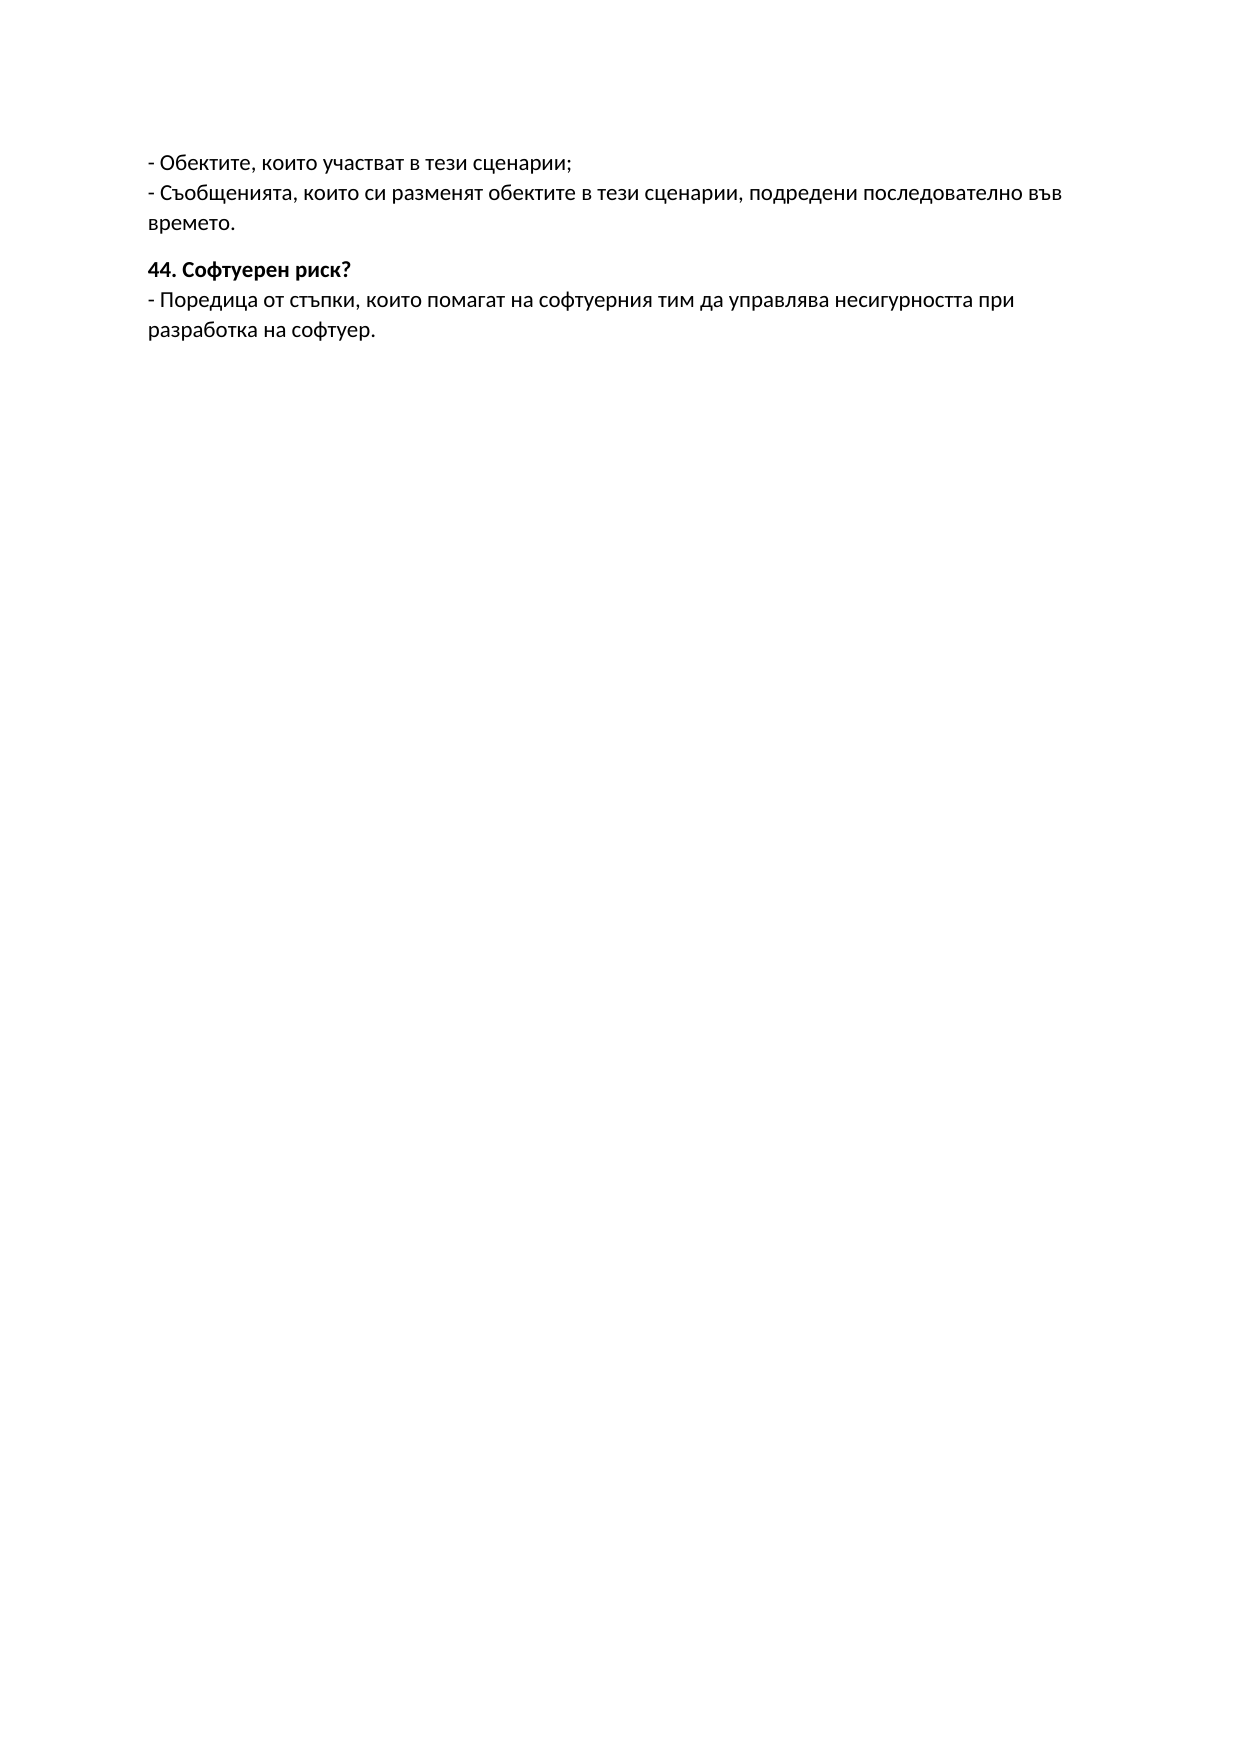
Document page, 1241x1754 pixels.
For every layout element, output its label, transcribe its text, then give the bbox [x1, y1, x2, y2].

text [148, 148, 1093, 236]
text 44. Софтуерен риск? - Поредица от стъпки, които помагат на софтуерния тим да управлява несигурността при разработка на софтуер. [148, 255, 1093, 343]
